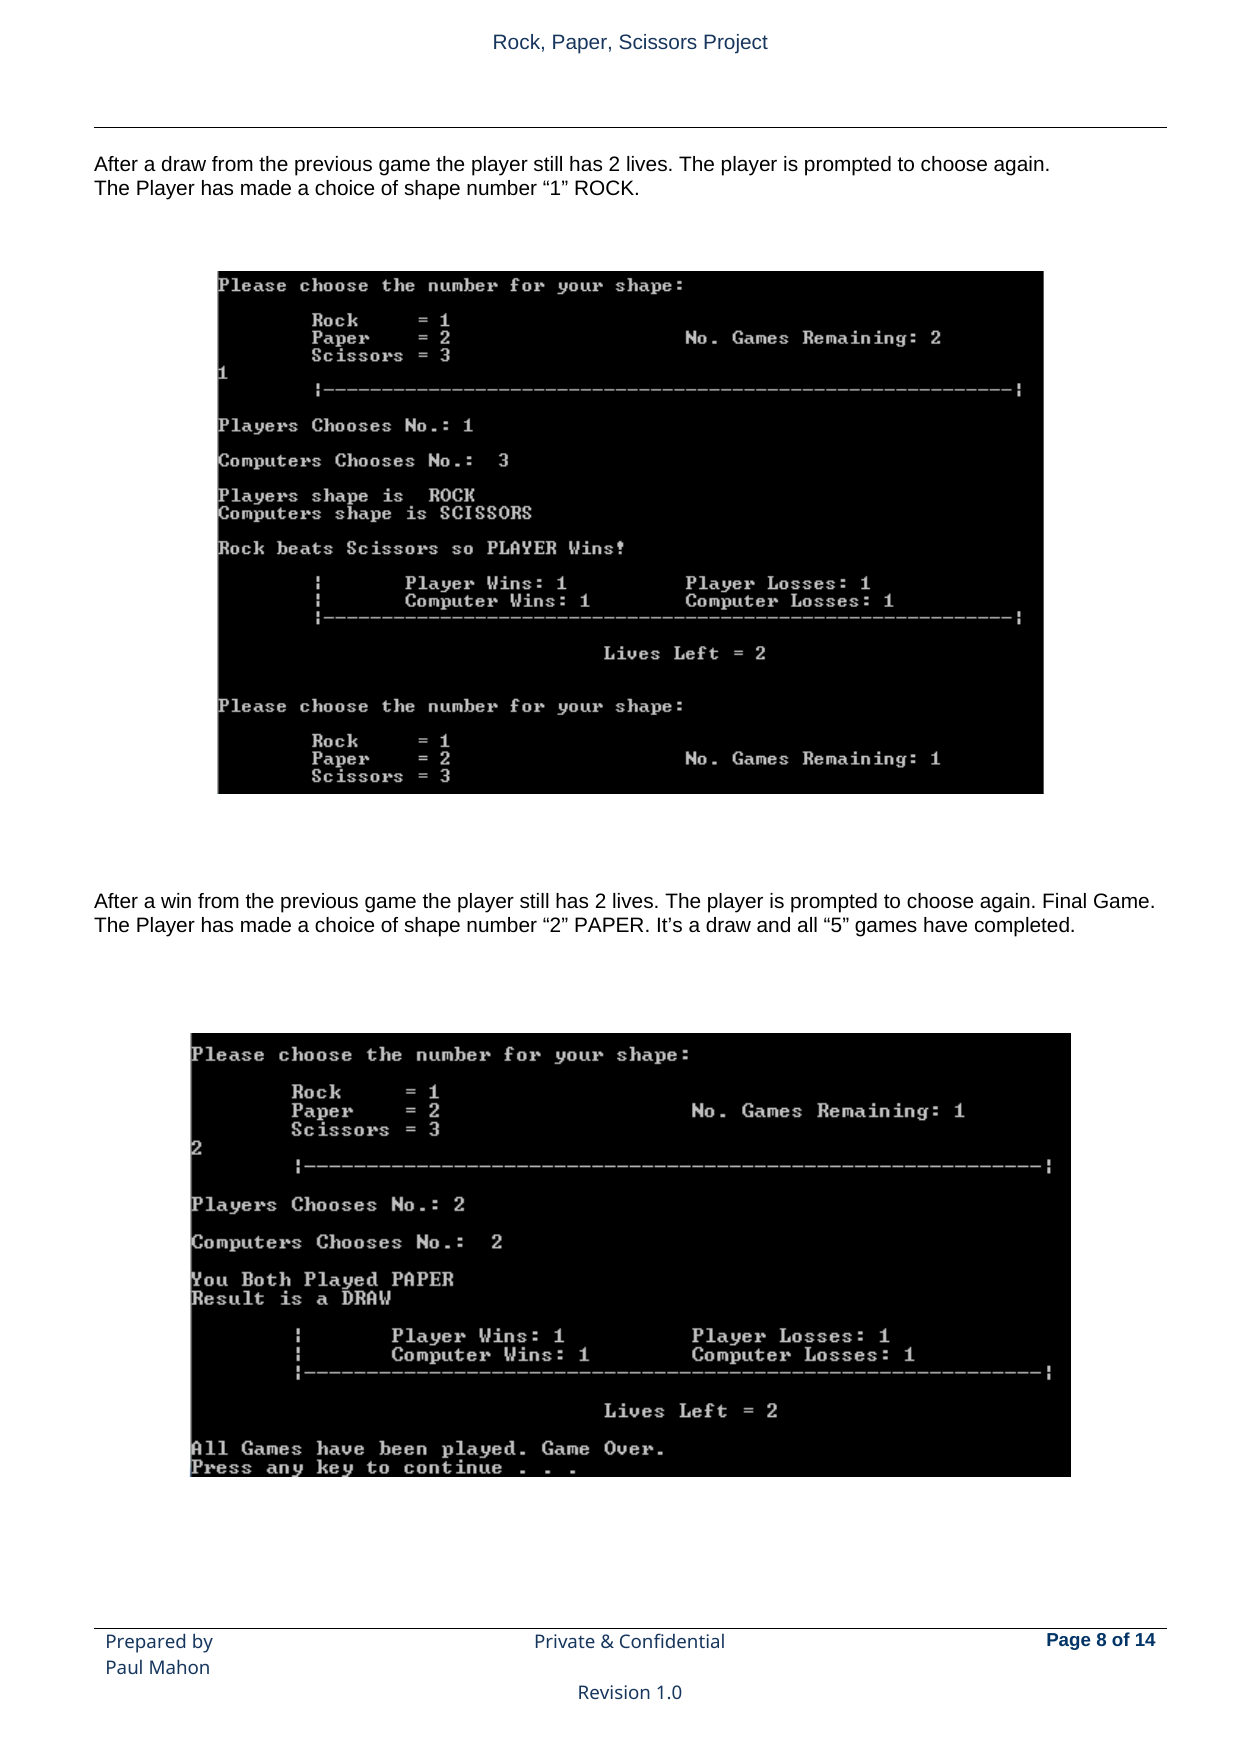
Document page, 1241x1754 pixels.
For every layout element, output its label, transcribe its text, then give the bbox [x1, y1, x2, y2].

picture [217, 271, 1044, 794]
text After a win from the previous game the player still has 2 lives. The player is prompted to choose again. Final Game. [94, 889, 1166, 913]
text The Player has made a choice of shape number “2” PAPER. It’s a draw and all “5” games have completed. [94, 913, 1166, 937]
picture [189, 1033, 1071, 1477]
text The Player has made a choice of shape number “1” ROCK. [94, 176, 1166, 200]
text After a draw from the previous game the player still has 2 lives. The player is prompted to choose again. [94, 152, 1166, 176]
